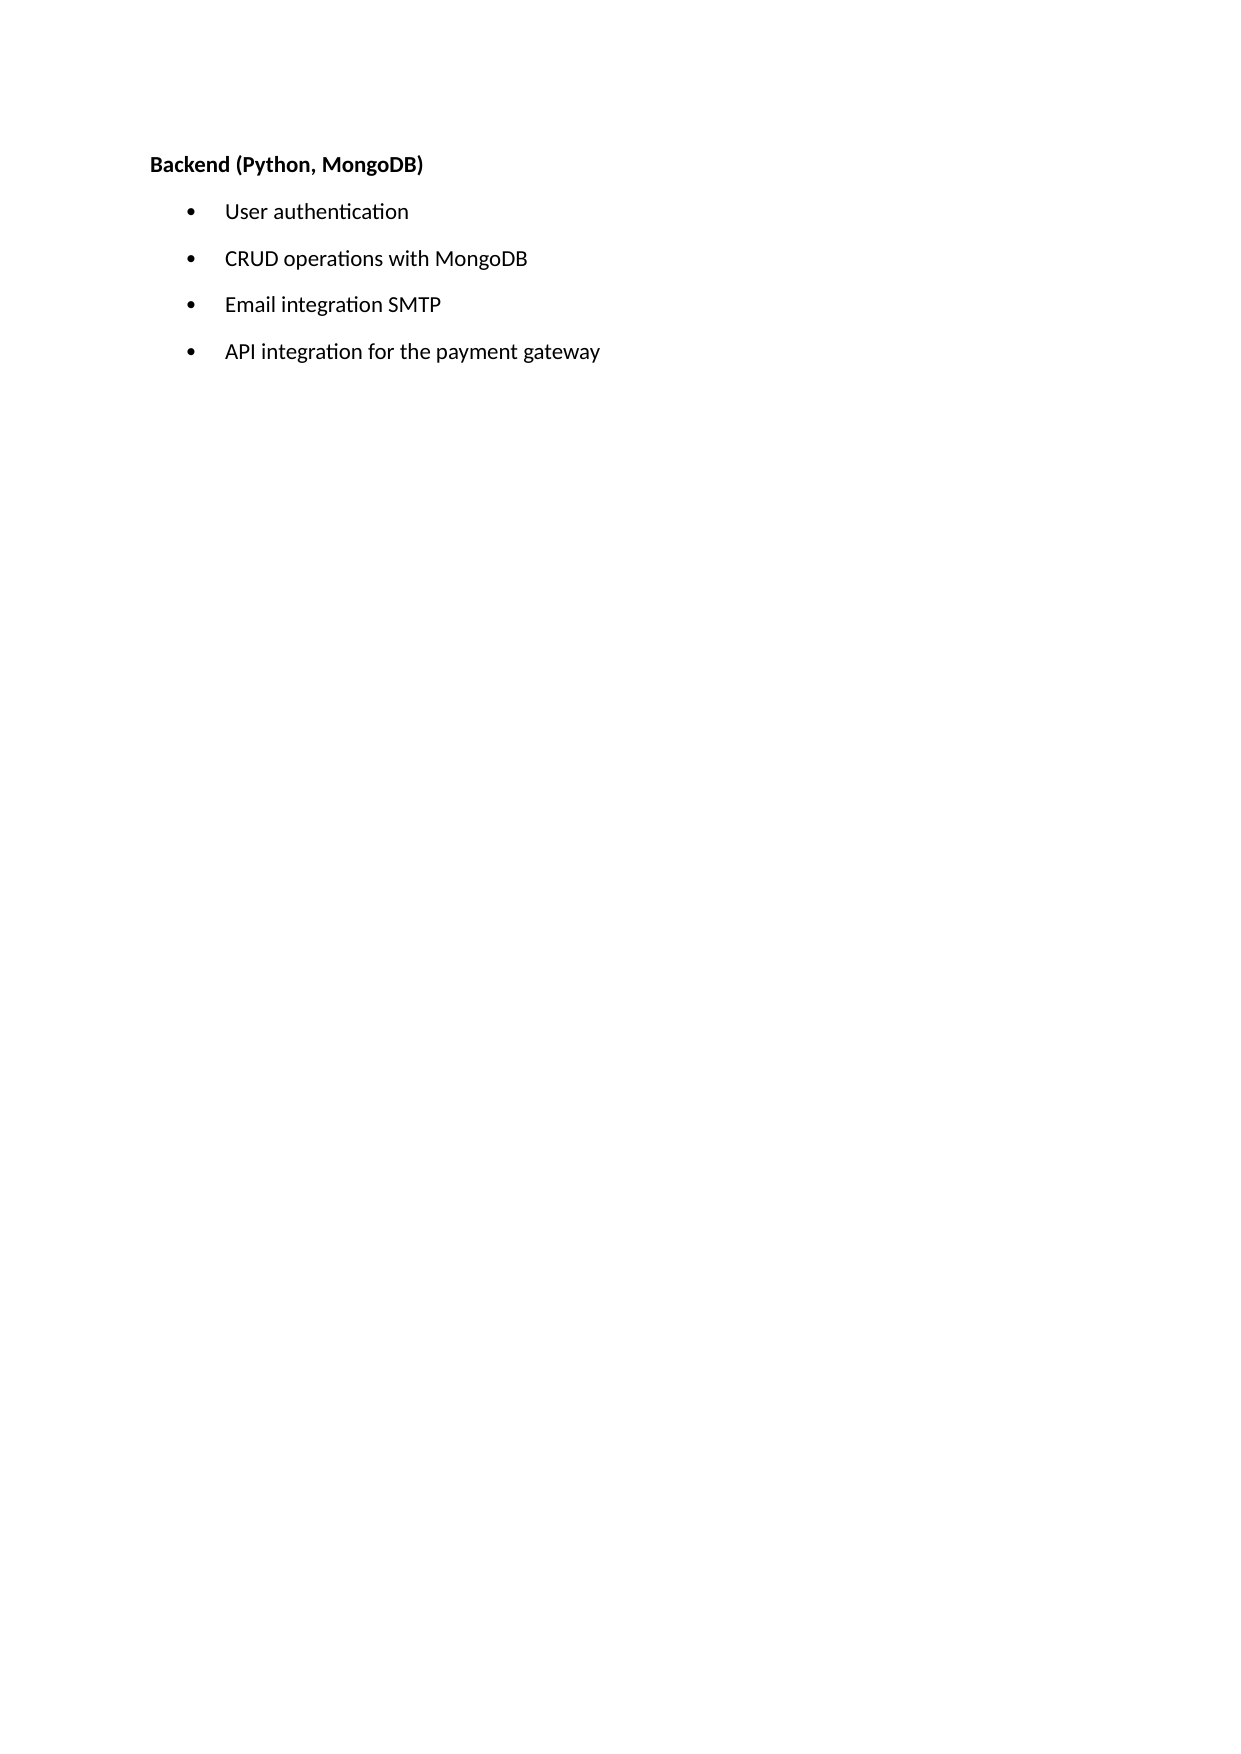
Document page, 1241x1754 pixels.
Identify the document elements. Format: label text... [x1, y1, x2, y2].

list CRUD operations with MongoDB [187, 244, 1090, 272]
text Backend (Python, MongoDB) [150, 150, 1090, 178]
list API integration for the payment gateway [187, 337, 1090, 366]
list Email integration SMTP [187, 291, 1090, 319]
list User authentication [187, 197, 1090, 225]
